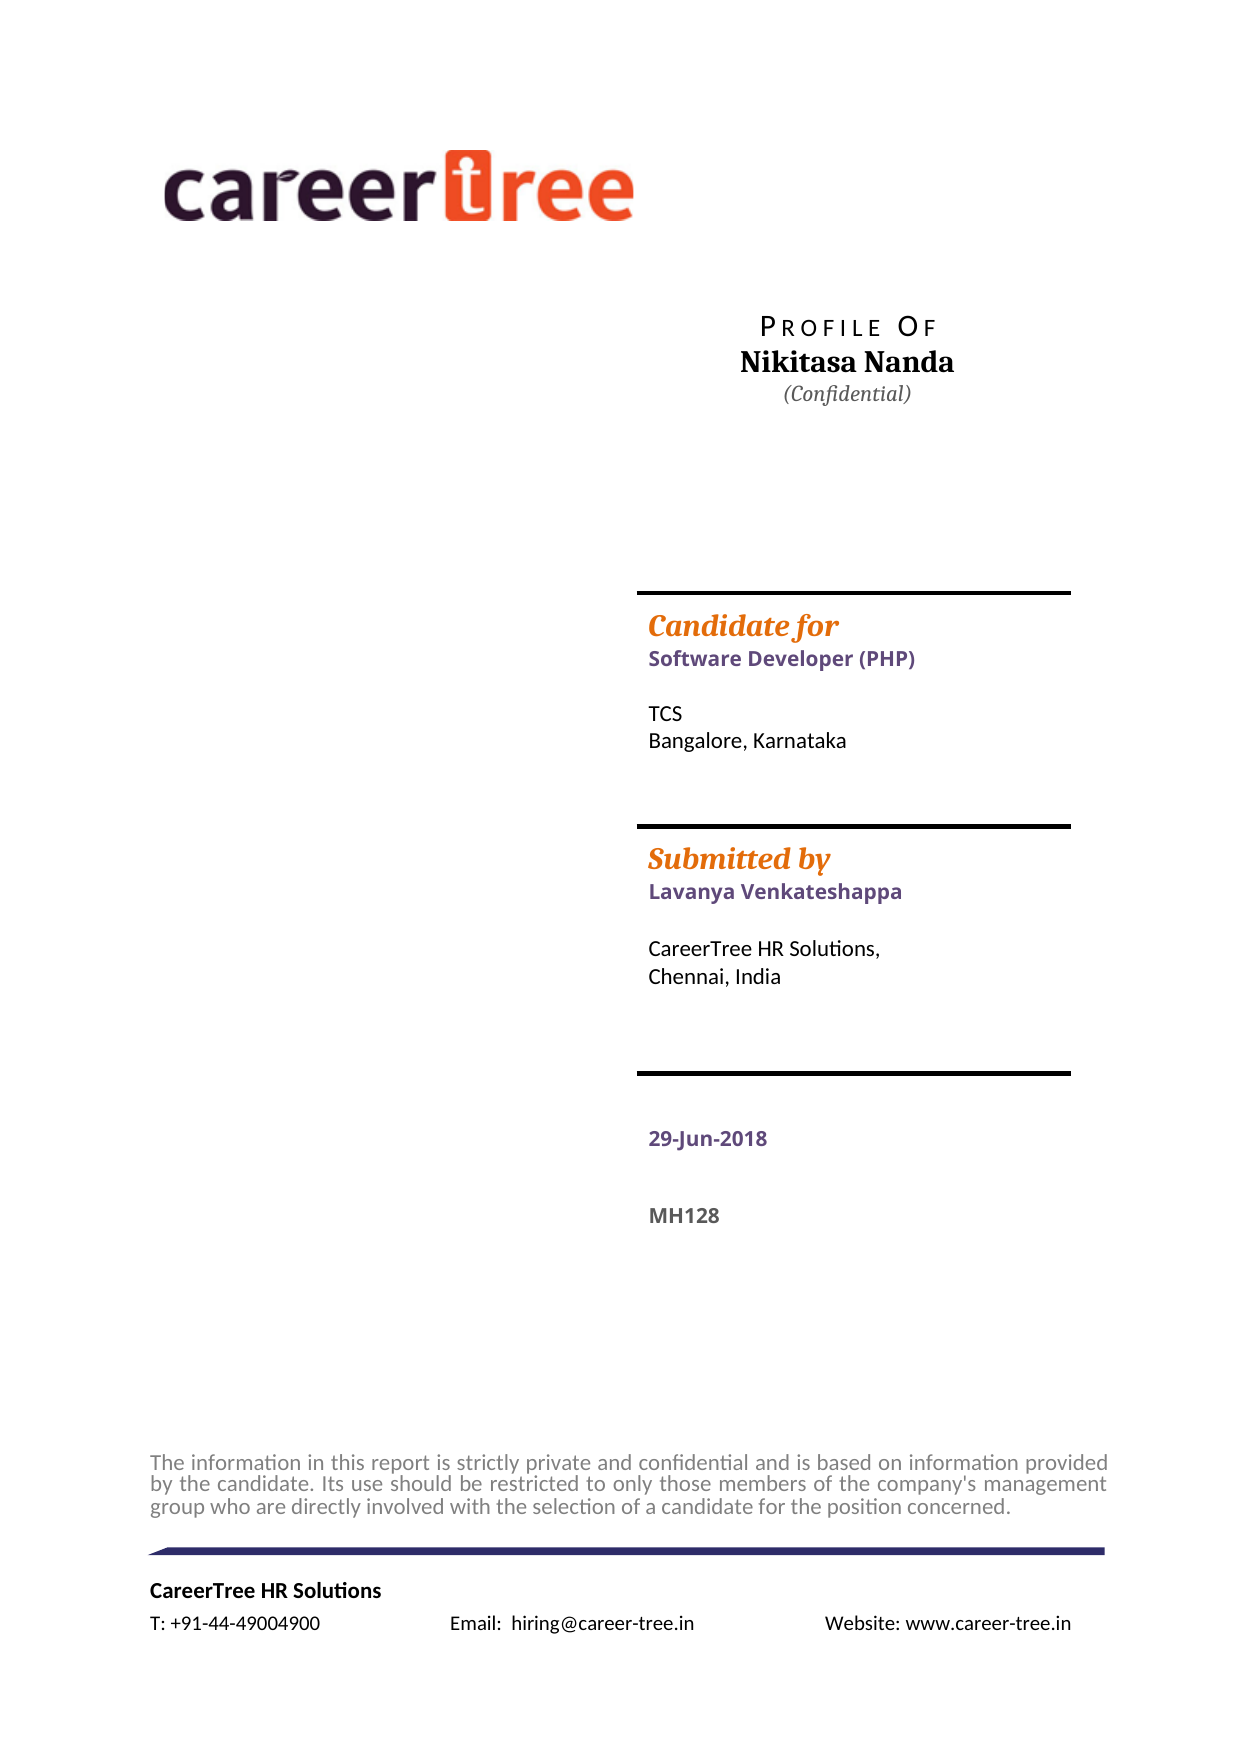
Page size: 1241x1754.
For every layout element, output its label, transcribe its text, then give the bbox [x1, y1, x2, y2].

table_cell Lavanya Venkateshappa CareerTree HR Solutions, Chennai, India [637, 878, 1071, 1071]
text The information in this report is strictly private and confidential and is based on information provided by the candidate. Its use should be restricted to only those members of the company's management group who are directly involved with the selection of a candidate for the position concerned. [150, 1452, 1110, 1520]
table_header P R O F I L E O F Nikitasa Nanda (Confidential) [593, 307, 1101, 435]
text CareerTree HR Solutions [150, 1579, 1110, 1604]
text T: +91-44-49004900 Email: hiring@career-tree.in Website: www.career-tree.in [150, 1610, 1110, 1635]
table_cell Software Developer (PHP) TCS Bangalore, Karnataka [637, 644, 1071, 824]
table_header Candidate for [637, 595, 1071, 644]
table_cell Submitted by [637, 829, 1071, 877]
table_cell 29-Jun-2018 MH128 [637, 1076, 1071, 1230]
picture [164, 150, 634, 221]
